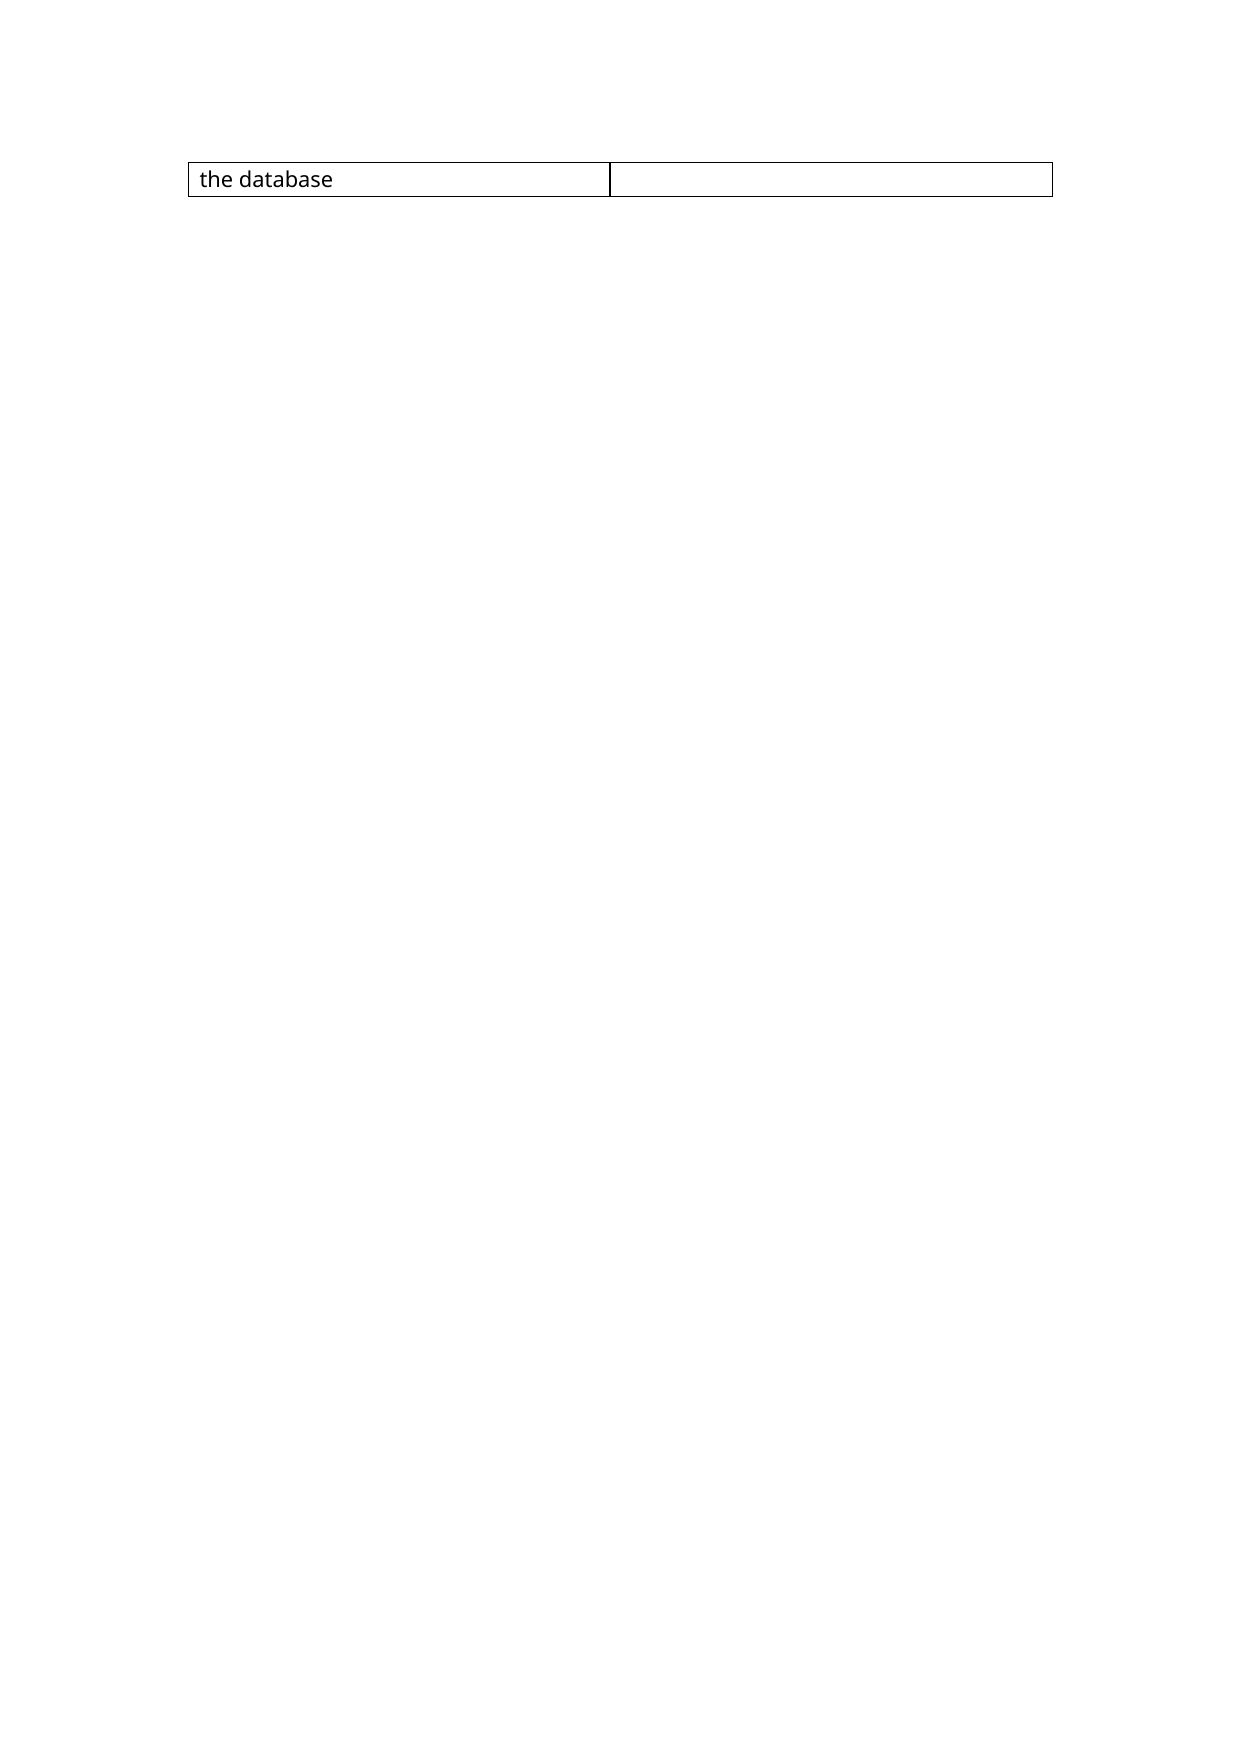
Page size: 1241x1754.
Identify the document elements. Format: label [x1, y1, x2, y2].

table_cell [189, 163, 609, 196]
table_cell [611, 163, 1052, 196]
